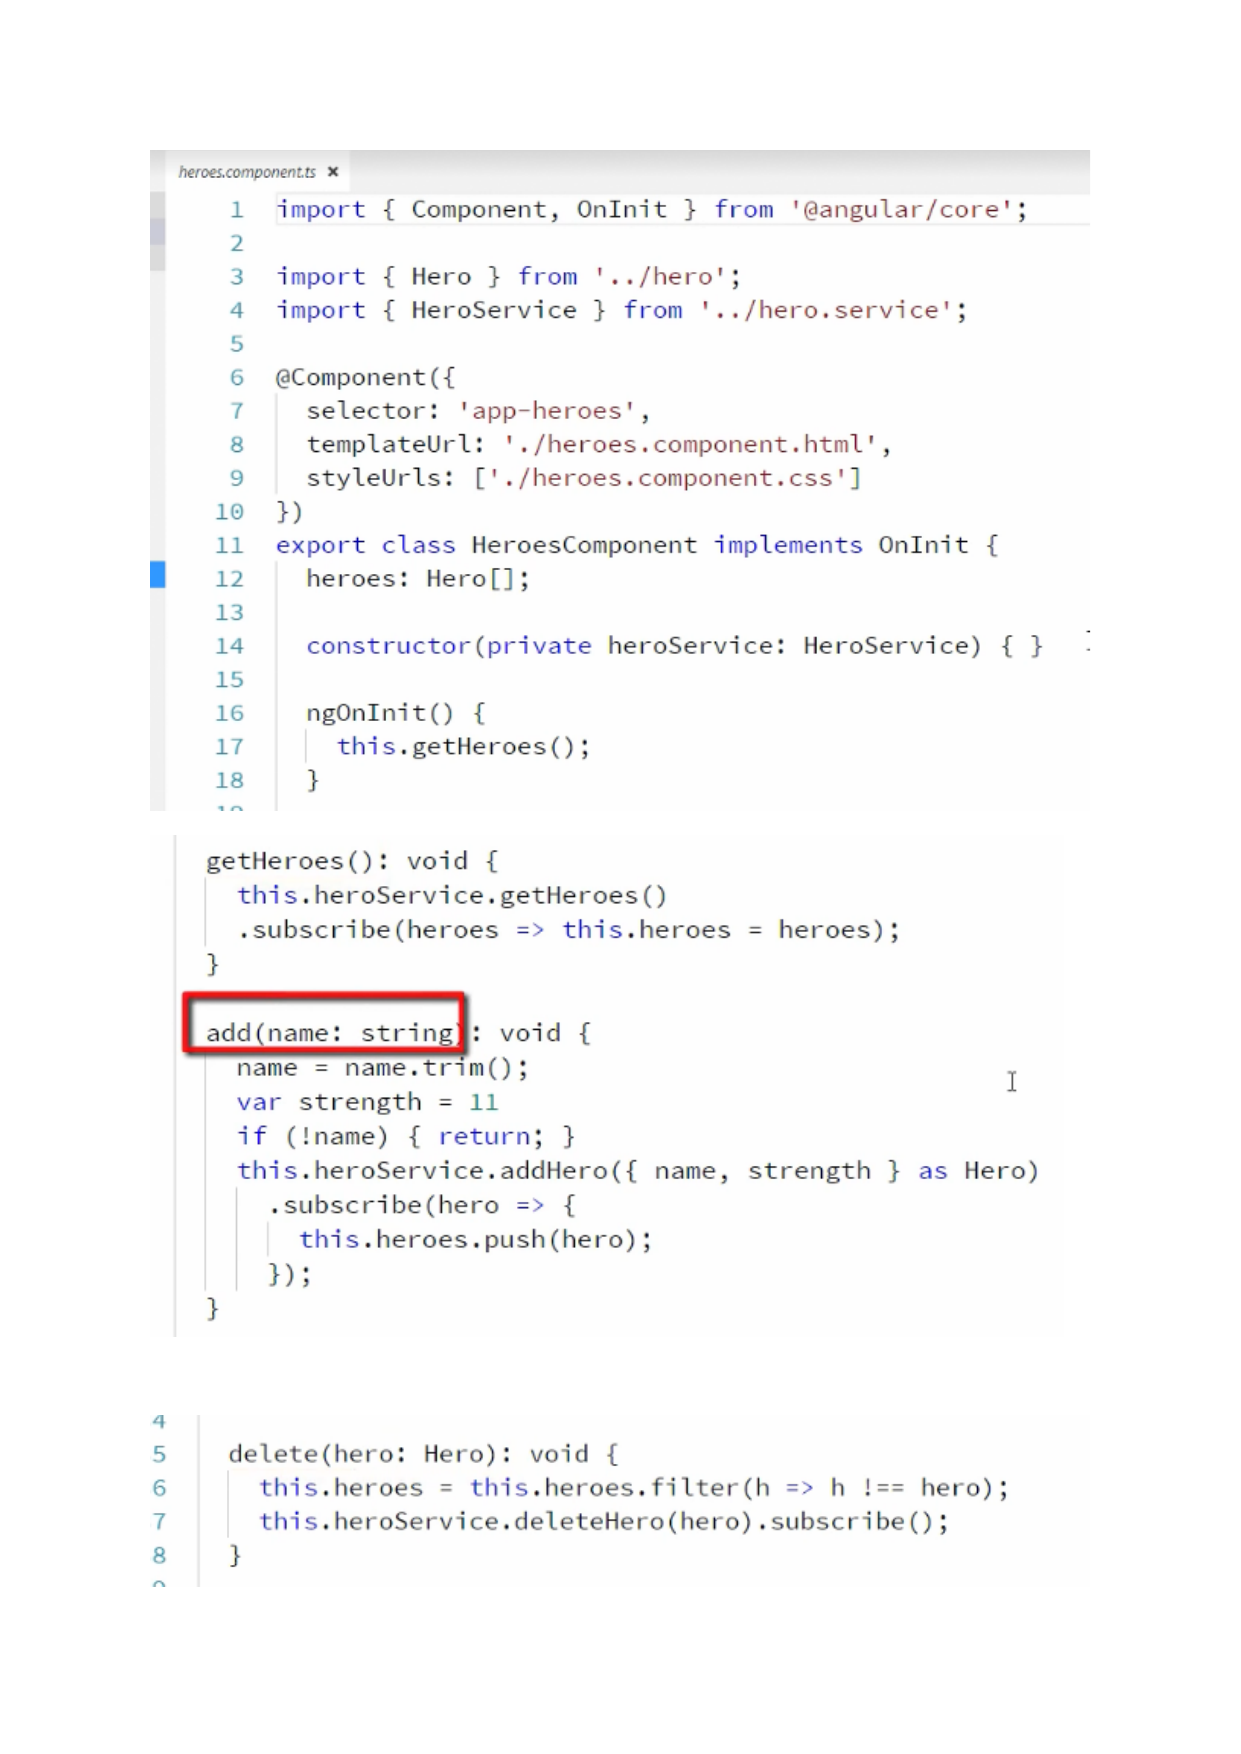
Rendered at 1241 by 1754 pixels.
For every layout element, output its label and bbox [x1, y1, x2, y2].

picture [150, 150, 1091, 811]
picture [150, 1415, 1091, 1587]
picture [150, 835, 1064, 1337]
